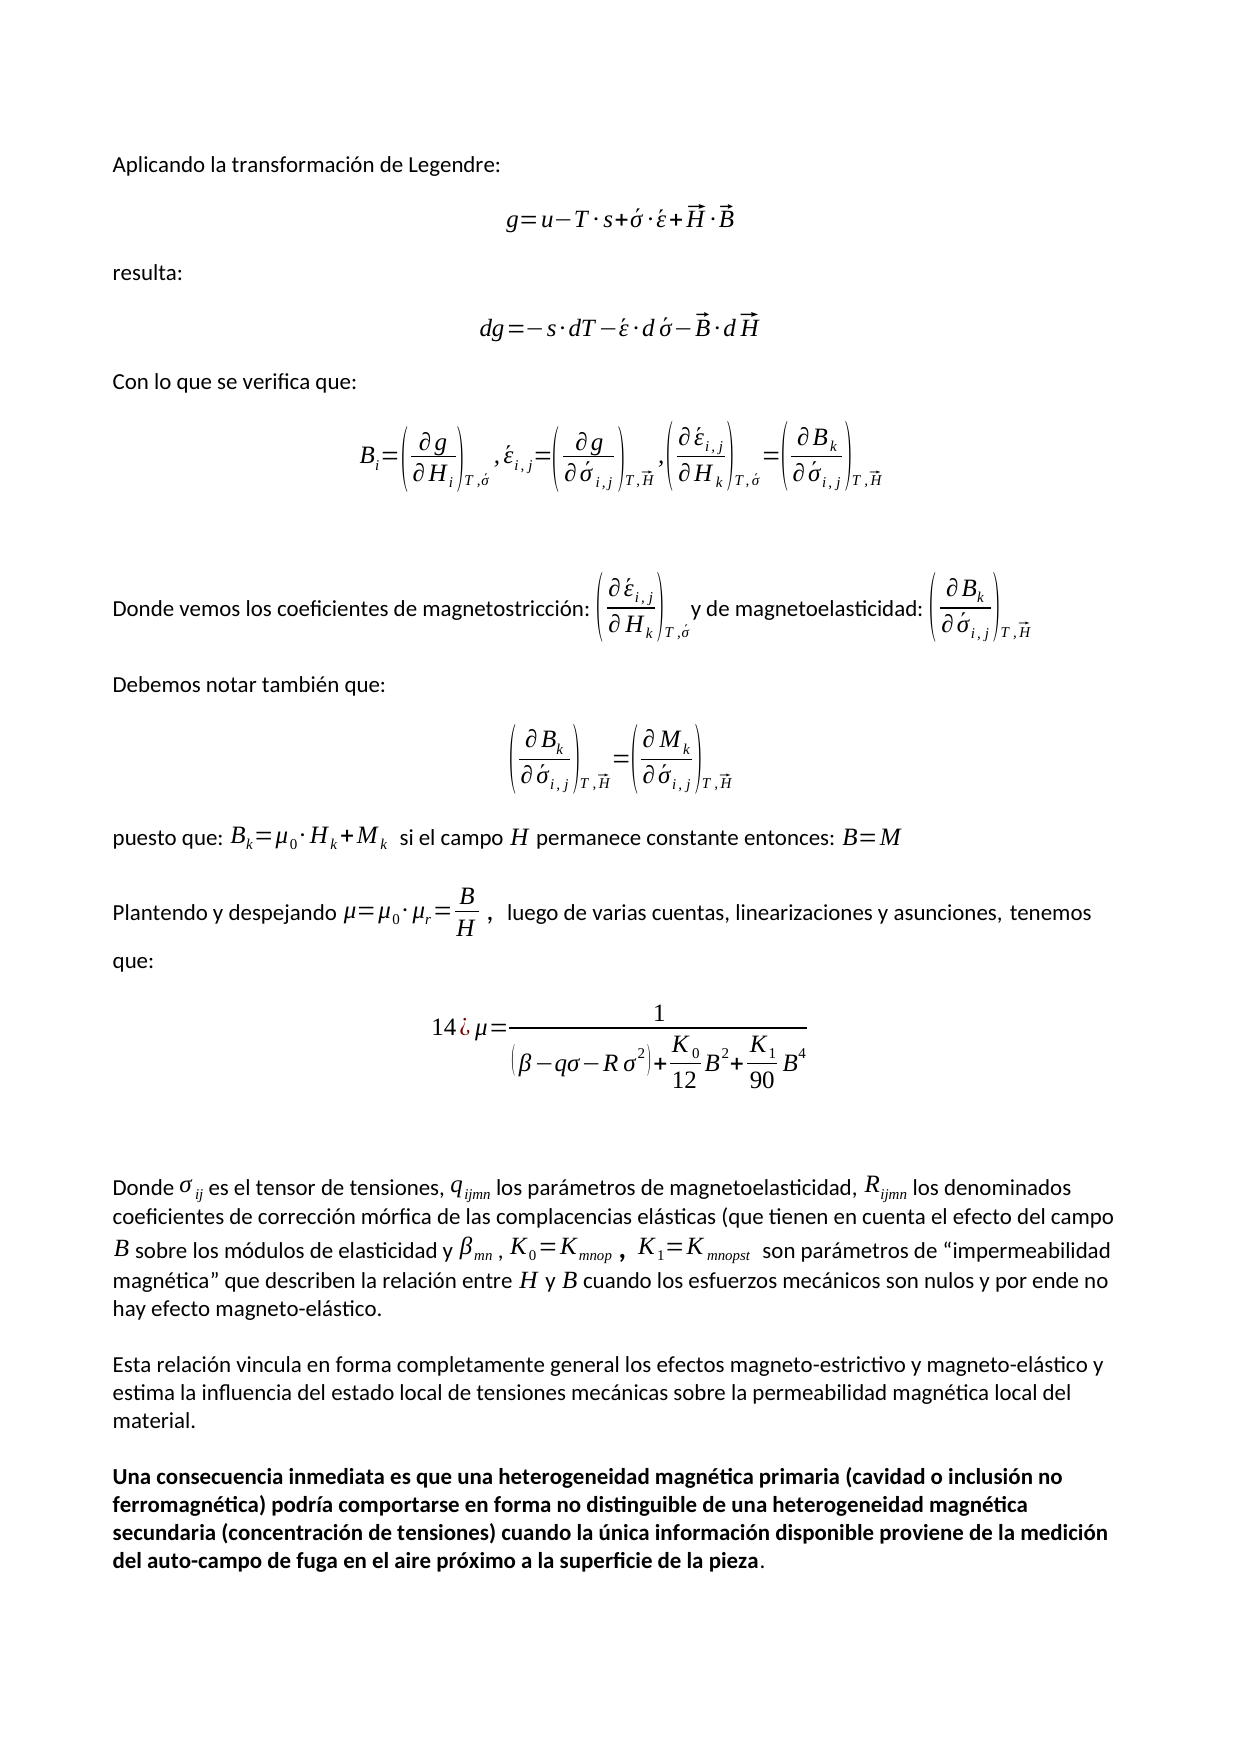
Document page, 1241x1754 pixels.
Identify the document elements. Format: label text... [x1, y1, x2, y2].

text Esta relación vincula en forma completamente general los efectos magneto-estrictivo y magneto-elástico y estima la influencia del estado local de tensiones mecánicas sobre la permeabilidad magnética local del material. [112, 1350, 1128, 1434]
text Donde es el tensor de tensiones, los parámetros de magnetoelasticidad, los denominados coeficientes de corrección mórfica de las complacencias elásticas (que tienen en cuenta el efecto del campo sobre los módulos de elasticidad y , , son parámetros de “impermeabilidad magnética” que describen la relación entre y cuando los esfuerzos mecánicos son nulos y por ende no hay efecto magneto-elástico. [112, 1171, 1128, 1322]
text Donde vemos los coeficientes de magnetostricción: y de magnetoelasticidad: [112, 571, 1128, 645]
text Plantendo y despejando , luego de varias cuentas, linearizaciones y asunciones, tenemos que: [112, 883, 1128, 974]
text Una consecuencia inmediata es que una heterogeneidad magnética primaria (cavidad o inclusión no ferromagnética) podría comportarse en forma no distinguible de una heterogeneidad magnética secundaria (concentración de tensiones) cuando la única información disponible proviene de la medición del auto-campo de fuga en el aire próximo a la superficie de la pieza. [112, 1462, 1128, 1574]
text resulta: [112, 258, 1128, 287]
text puesto que: si el campo permanece constante entonces: [112, 821, 1128, 857]
text Debemos notar también que: [112, 670, 1128, 698]
text Con lo que se verifica que: [112, 367, 1128, 395]
text Aplicando la transformación de Legendre: [112, 150, 1128, 178]
